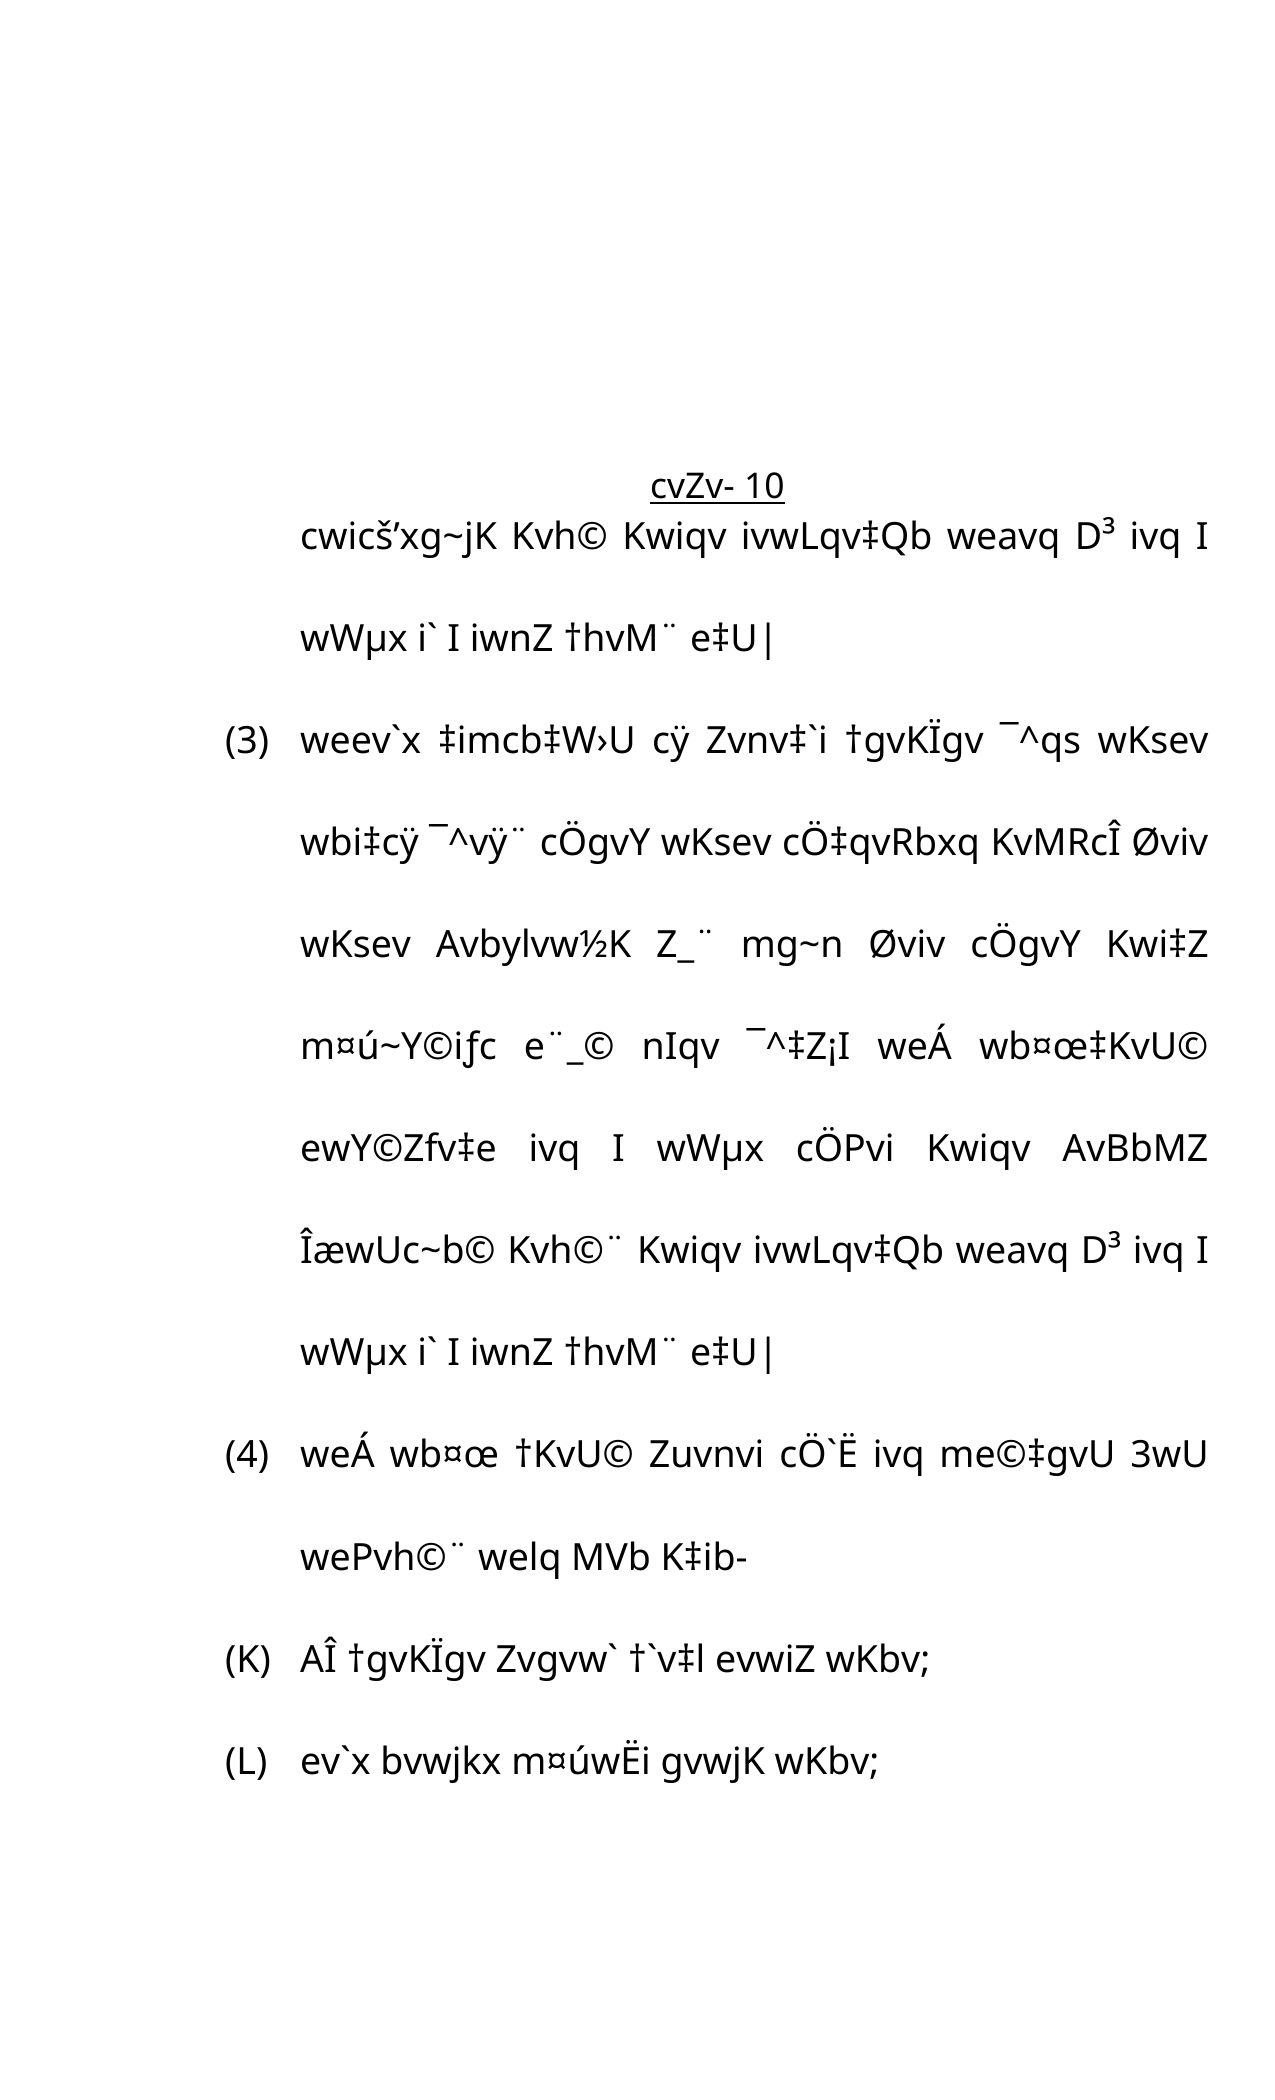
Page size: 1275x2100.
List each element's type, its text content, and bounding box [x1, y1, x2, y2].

text (L) ev`x bvwjkx m¤úwËi gvwjK wKbv; [225, 1734, 1209, 1785]
text (K) AÎ †gvKÏgv Zvgvw` †`v‡l evwiZ wKbv; [225, 1632, 1209, 1683]
list weev`x ‡imcb‡W›U cÿ Zvnv‡`i †gvKÏgv ¯^qs wKsev wbi‡cÿ ¯^vÿ¨ cÖgvY wKsev cÖ‡qvRbxq KvMRcÎ Øviv wKsev Avbylvw½K Z_¨ mg~n Øviv cÖgvY Kwi‡Z m¤ú~Y©iƒc e¨_© nIqv ¯^‡Z¡I weÁ wb¤œ‡KvU© ewY©Zfv‡e ivq I wWµx cÖPvi Kwiqv AvBbMZ ÎæwUc~b© Kvh©¨ Kwiqv ivwLqv‡Qb weavq D³ ivq I wWµx i` I iwnZ †hvM¨ e‡U| [225, 713, 1209, 1377]
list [225, 509, 1209, 662]
list weÁ wb¤œ †KvU© Zuvnvi cÖ`Ë ivq me©‡gvU 3wU wePvh©¨ welq MVb K‡ib- [225, 1428, 1209, 1581]
